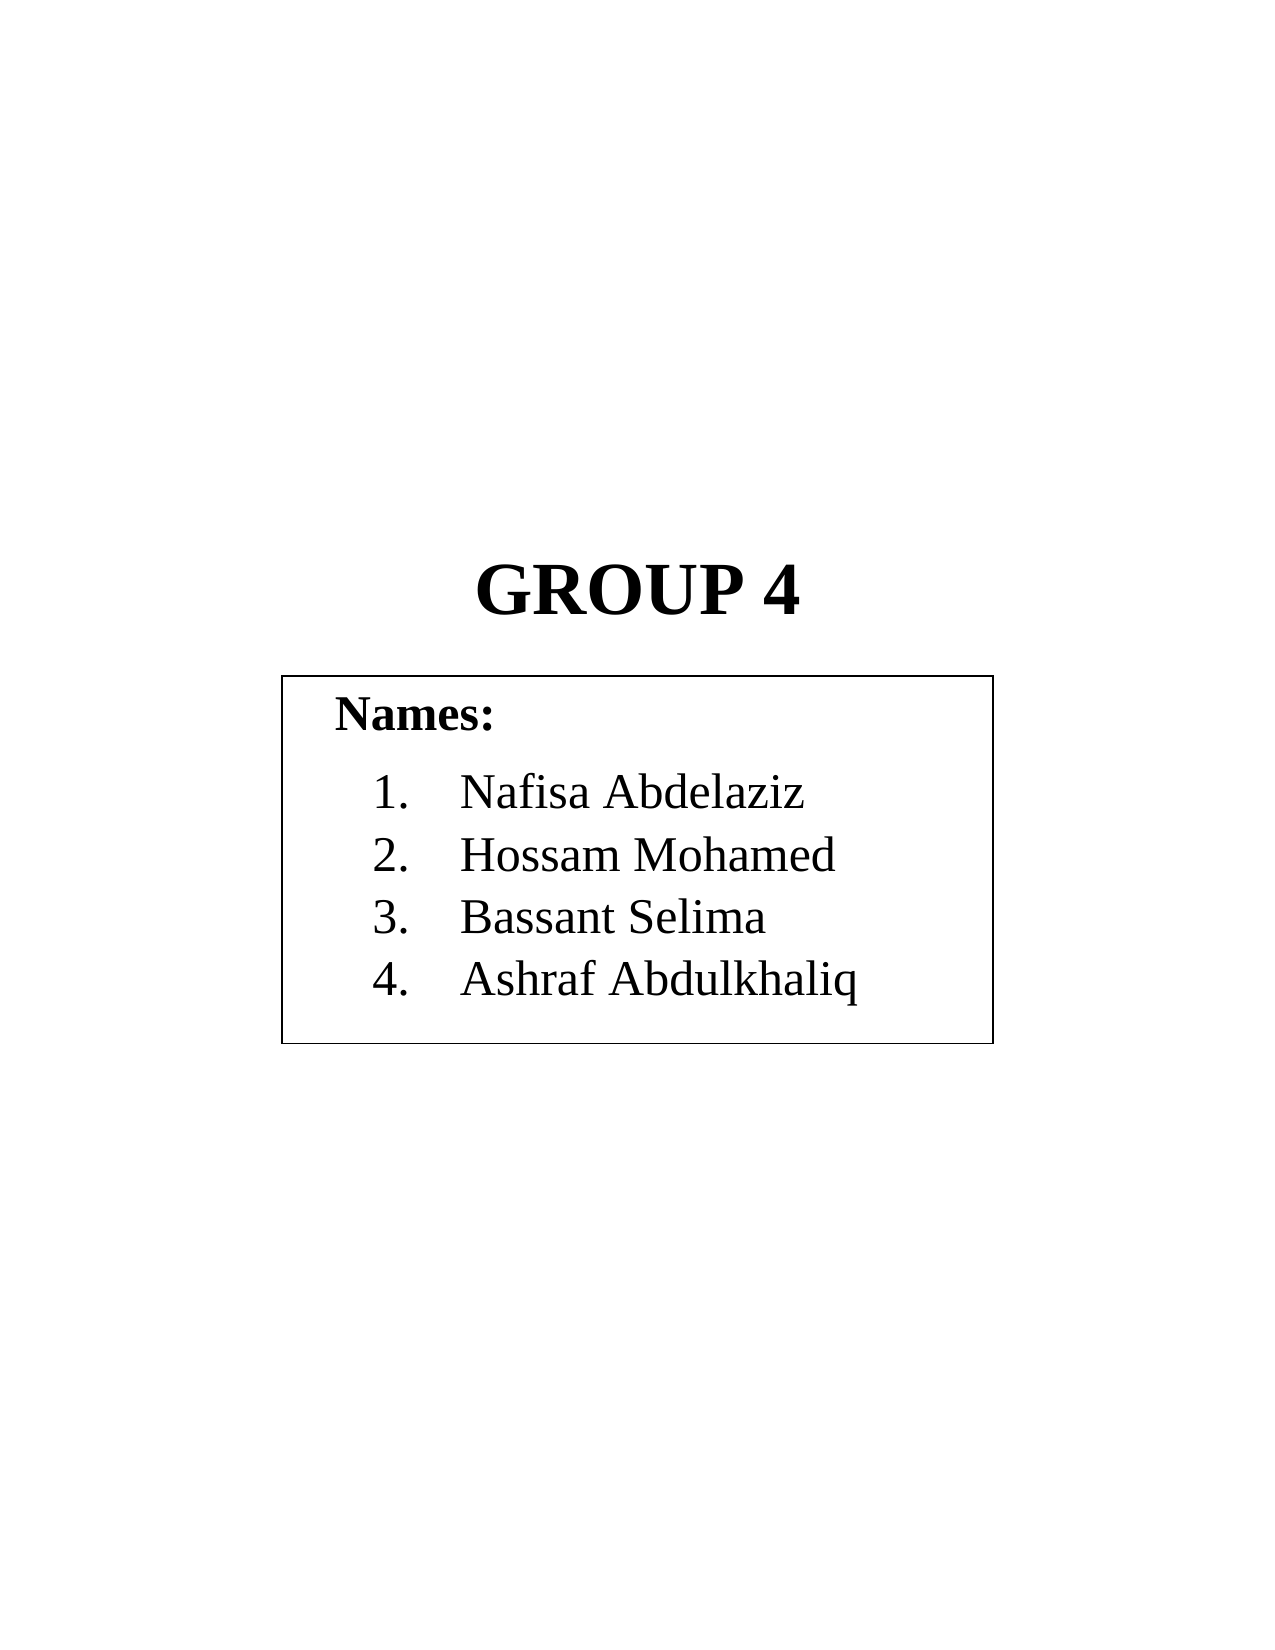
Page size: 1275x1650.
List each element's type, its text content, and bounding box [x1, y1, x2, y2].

text GROUP 4 [105, 544, 1170, 630]
